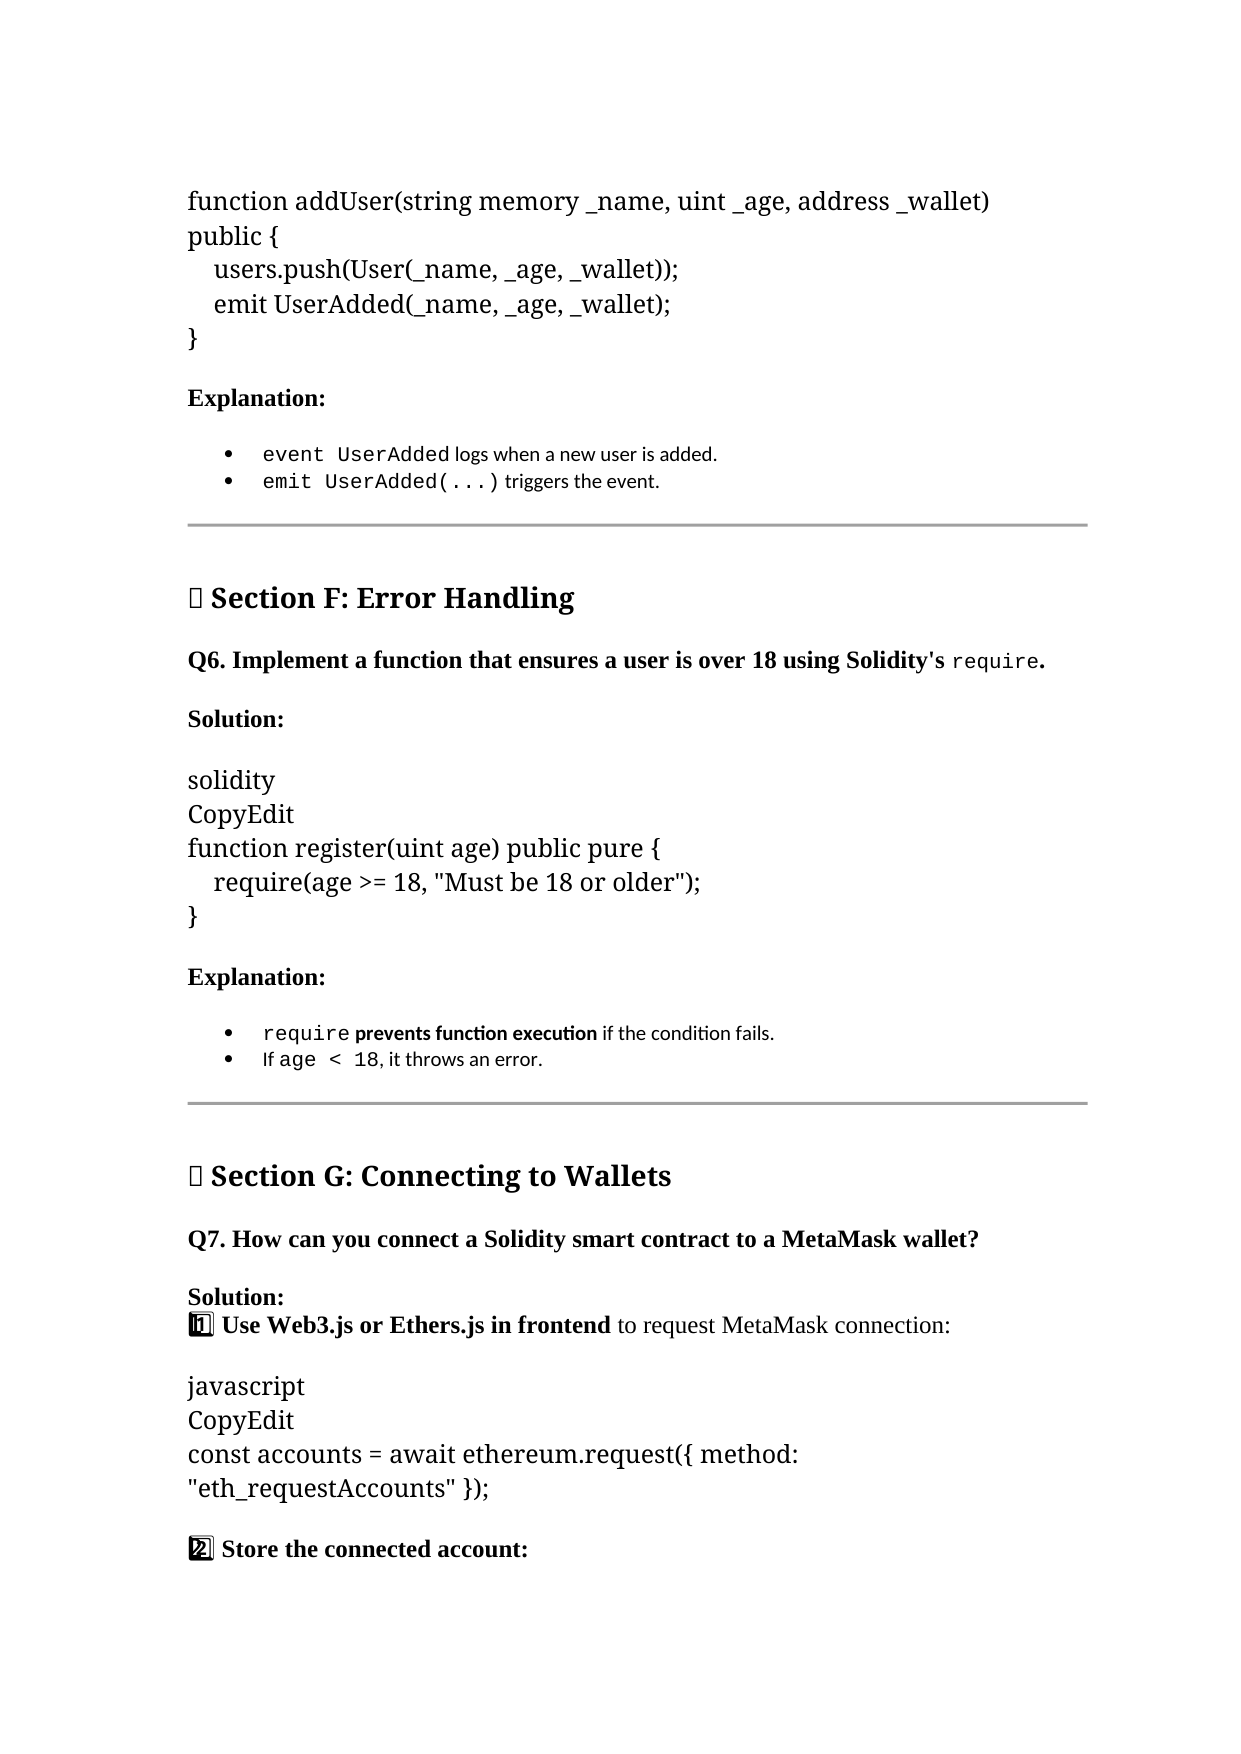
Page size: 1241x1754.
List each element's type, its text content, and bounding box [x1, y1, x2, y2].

subtitle 📌 Section G: Connecting to Wallets [187, 1156, 1053, 1195]
list require prevents function execution if the condition fails. [225, 1020, 1053, 1046]
text const accounts = await ethereum.request({ method: "eth_requestAccounts" }); [187, 1437, 1053, 1505]
text function register(uint age) public pure { [187, 830, 1053, 864]
list emit UserAdded(...) triggers the event. [225, 468, 1053, 494]
list If age < 18, it throws an error. [225, 1046, 1053, 1073]
text } [187, 898, 1053, 933]
text CopyEdit [187, 1402, 1053, 1437]
text require(age >= 18, "Must be 18 or older"); [187, 864, 1053, 898]
text users.push(User(_name, _age, _wallet)); [187, 252, 1053, 286]
list event UserAdded logs when a new user is added. [225, 441, 1053, 468]
text emit UserAdded(_name, _age, _wallet); [187, 286, 1053, 320]
text } [187, 320, 1053, 354]
text 2️⃣ Store the connected account: [187, 1534, 1053, 1563]
text solidity [187, 762, 1053, 796]
text javascript [187, 1368, 1053, 1402]
text Explanation: [187, 962, 1053, 991]
text Solution: [187, 704, 1053, 733]
text Q6. Implement a function that ensures a user is over 18 using Solidity's require. [187, 646, 1053, 675]
text function addUser(string memory _name, uint _age, address _wallet) public { [187, 184, 1053, 252]
text Solution: 1️⃣ Use Web3.js or Ethers.js in frontend to request MetaMask connection: [187, 1282, 1053, 1339]
text Q7. How can you connect a Solidity smart contract to a MetaMask wallet? [187, 1224, 1053, 1253]
subtitle 📌 Section F: Error Handling [187, 578, 1053, 616]
text Explanation: [187, 383, 1053, 412]
text CopyEdit [187, 796, 1053, 830]
